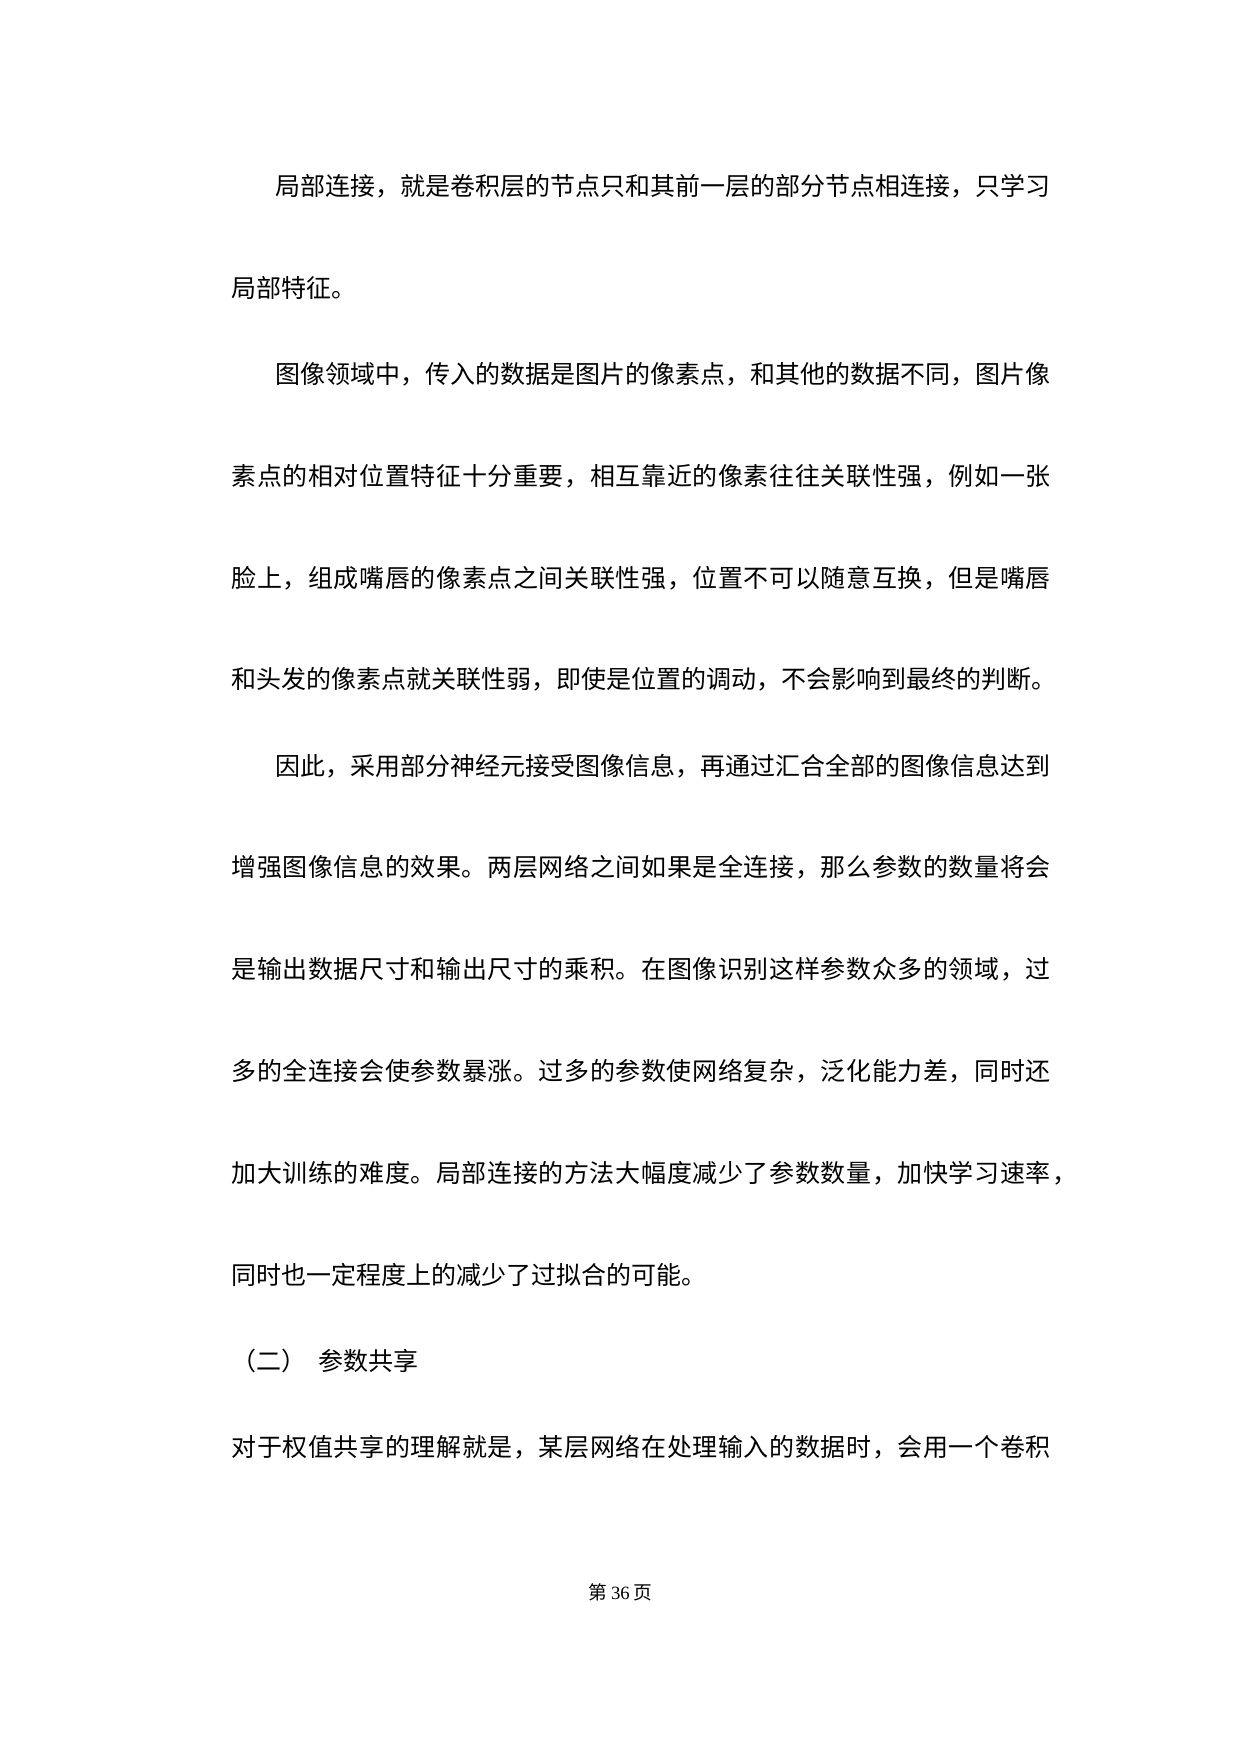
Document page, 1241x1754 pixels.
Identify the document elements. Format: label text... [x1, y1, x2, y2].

list 参数共享 [231, 1326, 1053, 1393]
text 局部连接，就是卷积层的节点只和其前一层的部分节点相连接，只学习局部特征。 [231, 151, 1053, 320]
text 图像领域中，传入的数据是图片的像素点，和其他的数据不同，图片像素点的相对位置特征十分重要，相互靠近的像素往往关联性强，例如一张脸上，组成嘴唇的像素点之间关联性强，位置不可以随意互换，但是嘴唇和头发的像素点就关联性弱，即使是位置的调动，不会影响到最终的判断。 [231, 338, 1053, 712]
text 因此，采用部分神经元接受图像信息，再通过汇合全部的图像信息达到增强图像信息的效果。两层网络之间如果是全连接，那么参数的数量将会是输出数据尺寸和输出尺寸的乘积。在图像识别这样参数众多的领域，过多的全连接会使参数暴涨。过多的参数使网络复杂，泛化能力差，同时还加大训练的难度。局部连接的方法大幅度减少了参数数量，加快学习速率，同时也一定程度上的减少了过拟合的可能。 [231, 730, 1053, 1307]
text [187, 1412, 1053, 1479]
